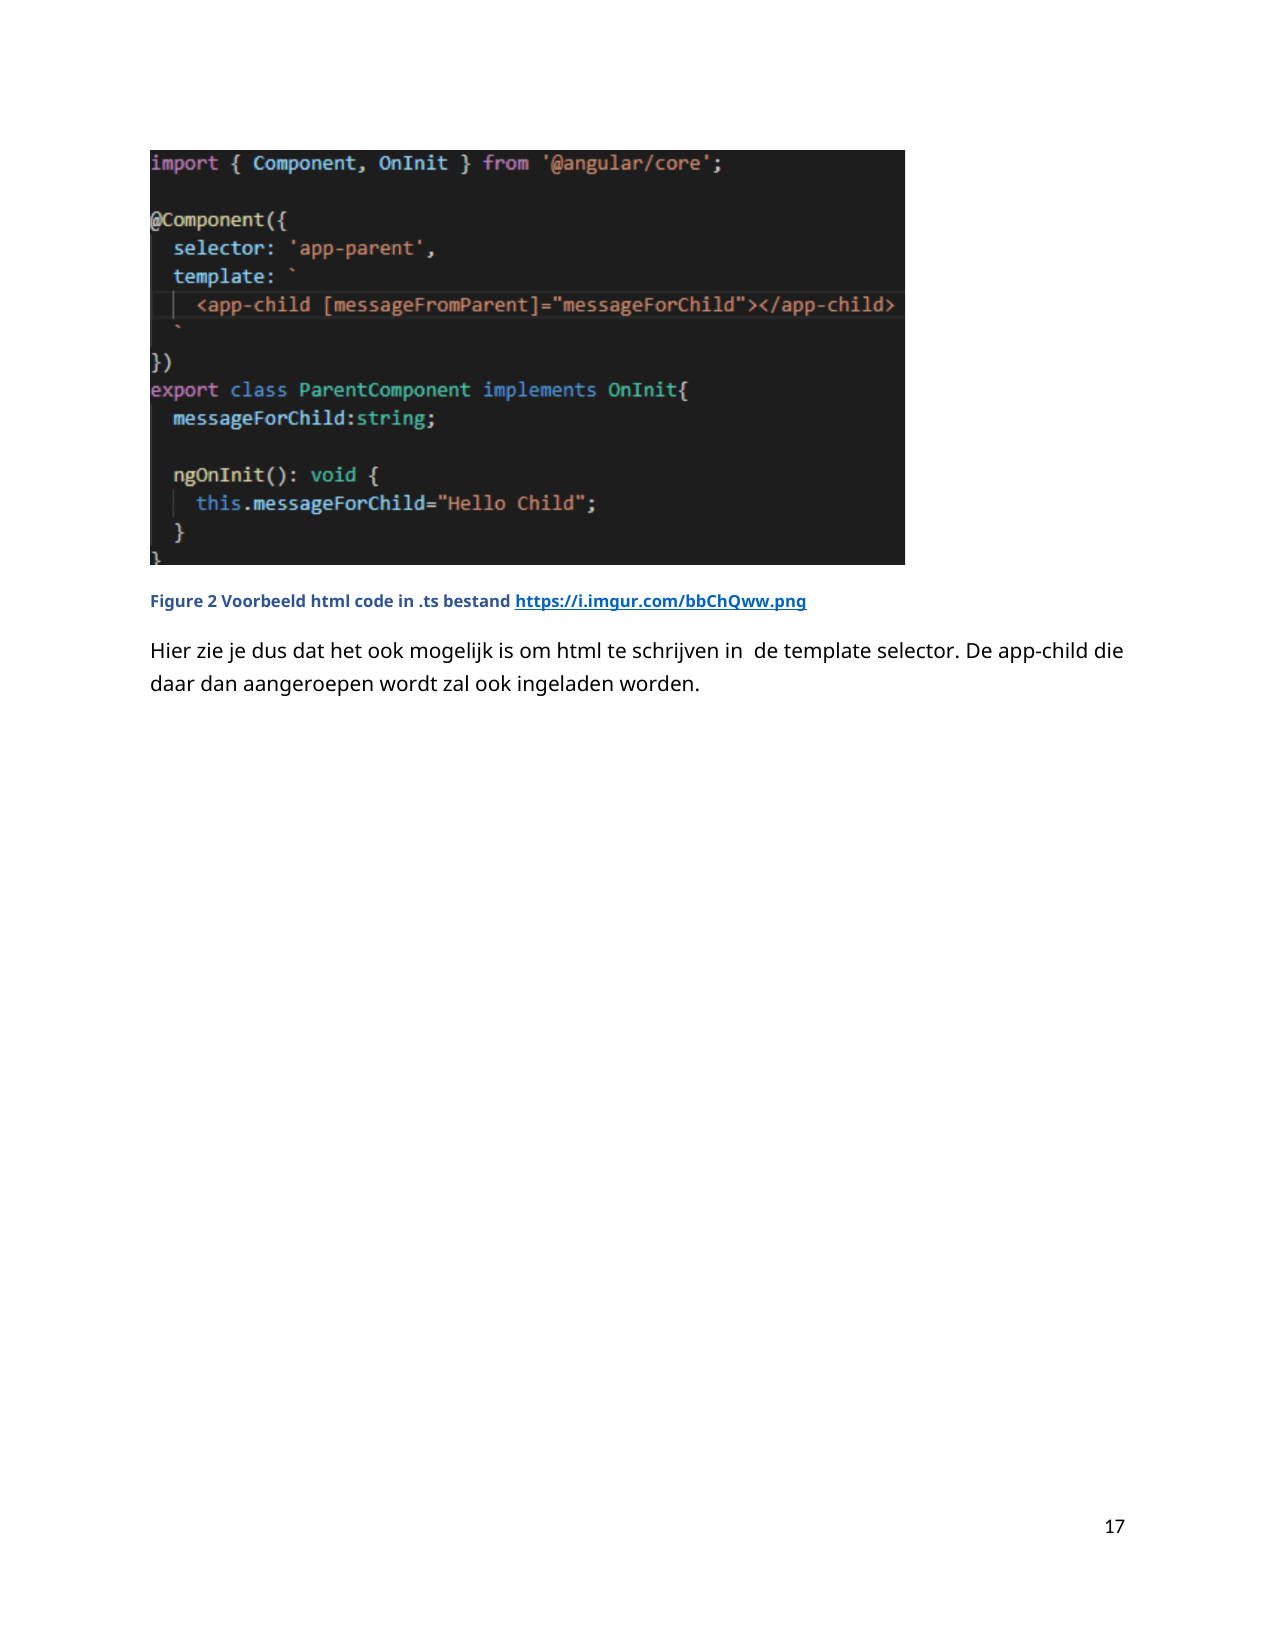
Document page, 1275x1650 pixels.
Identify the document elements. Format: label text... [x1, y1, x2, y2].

text Hier zie je dus dat het ook mogelijk is om html te schrijven in de template selector. De app-child die daar dan aangeroepen wordt zal ook ingeladen worden. [150, 636, 1125, 697]
text Figure 2 Voorbeeld html code in .ts bestand https://i.imgur.com/bbChQww.png [150, 589, 1125, 612]
picture [150, 150, 905, 565]
